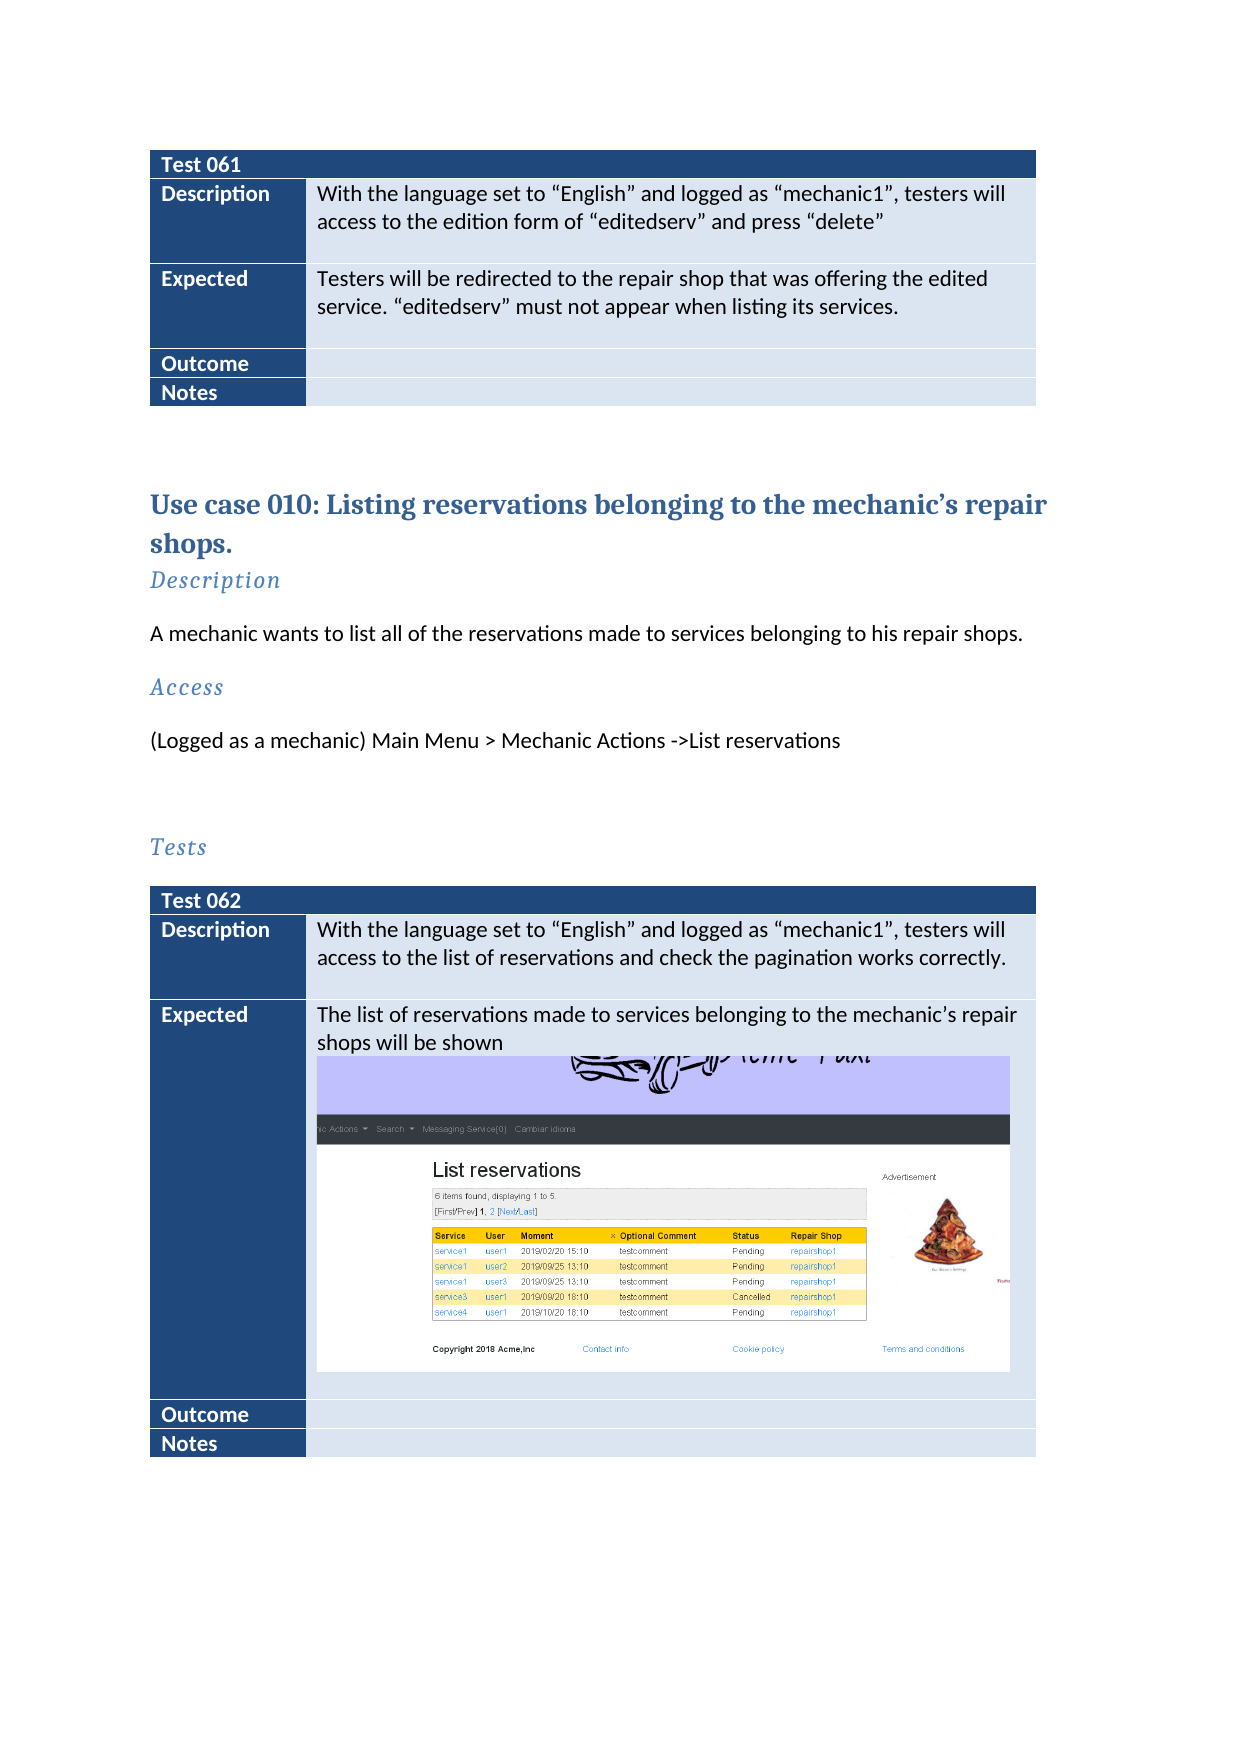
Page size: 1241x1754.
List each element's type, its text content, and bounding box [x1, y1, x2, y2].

subtitle Tests [150, 832, 1090, 861]
table_cell Testers will be redirected to the repair shop that was offering the edited service. “editedserv” must not appear when listing its services. [306, 264, 1036, 348]
table_cell With the language set to “English” and logged as “mechanic1”, testers will access to the edition form of “editedserv” and press “delete” [306, 179, 1036, 263]
table_header Test 061 [150, 150, 1036, 178]
table_cell Description [150, 915, 306, 999]
table_cell Description [150, 179, 306, 263]
text A mechanic wants to list all of the reservations made to services belonging to his repair shops. [150, 619, 1090, 647]
table_cell [306, 378, 1036, 406]
text (Logged as a mechanic) Main Menu > Mechanic Actions ->List reservations [150, 726, 1090, 754]
table_cell Outcome [150, 1400, 306, 1428]
table_cell Notes [150, 378, 306, 406]
picture [316, 1056, 1010, 1372]
subtitle Description [150, 566, 1090, 594]
table_cell Expected [150, 264, 306, 348]
table_cell Outcome [150, 349, 306, 377]
table_cell [306, 1400, 1036, 1428]
subtitle Use case 010: Listing reservations belonging to the mechanic’s repair shops. [150, 488, 1090, 561]
subtitle Access [150, 672, 1090, 701]
table_header Test 062 [150, 886, 1036, 914]
table_cell The list of reservations made to services belonging to the mechanic’s repair shops will be shown [306, 1000, 1036, 1399]
table_cell Expected [150, 1000, 306, 1399]
table_cell Notes [150, 1429, 306, 1457]
table_cell [306, 1429, 1036, 1457]
table_cell [306, 349, 1036, 377]
table_cell With the language set to “English” and logged as “mechanic1”, testers will access to the list of reservations and check the pagination works correctly. [306, 915, 1036, 999]
